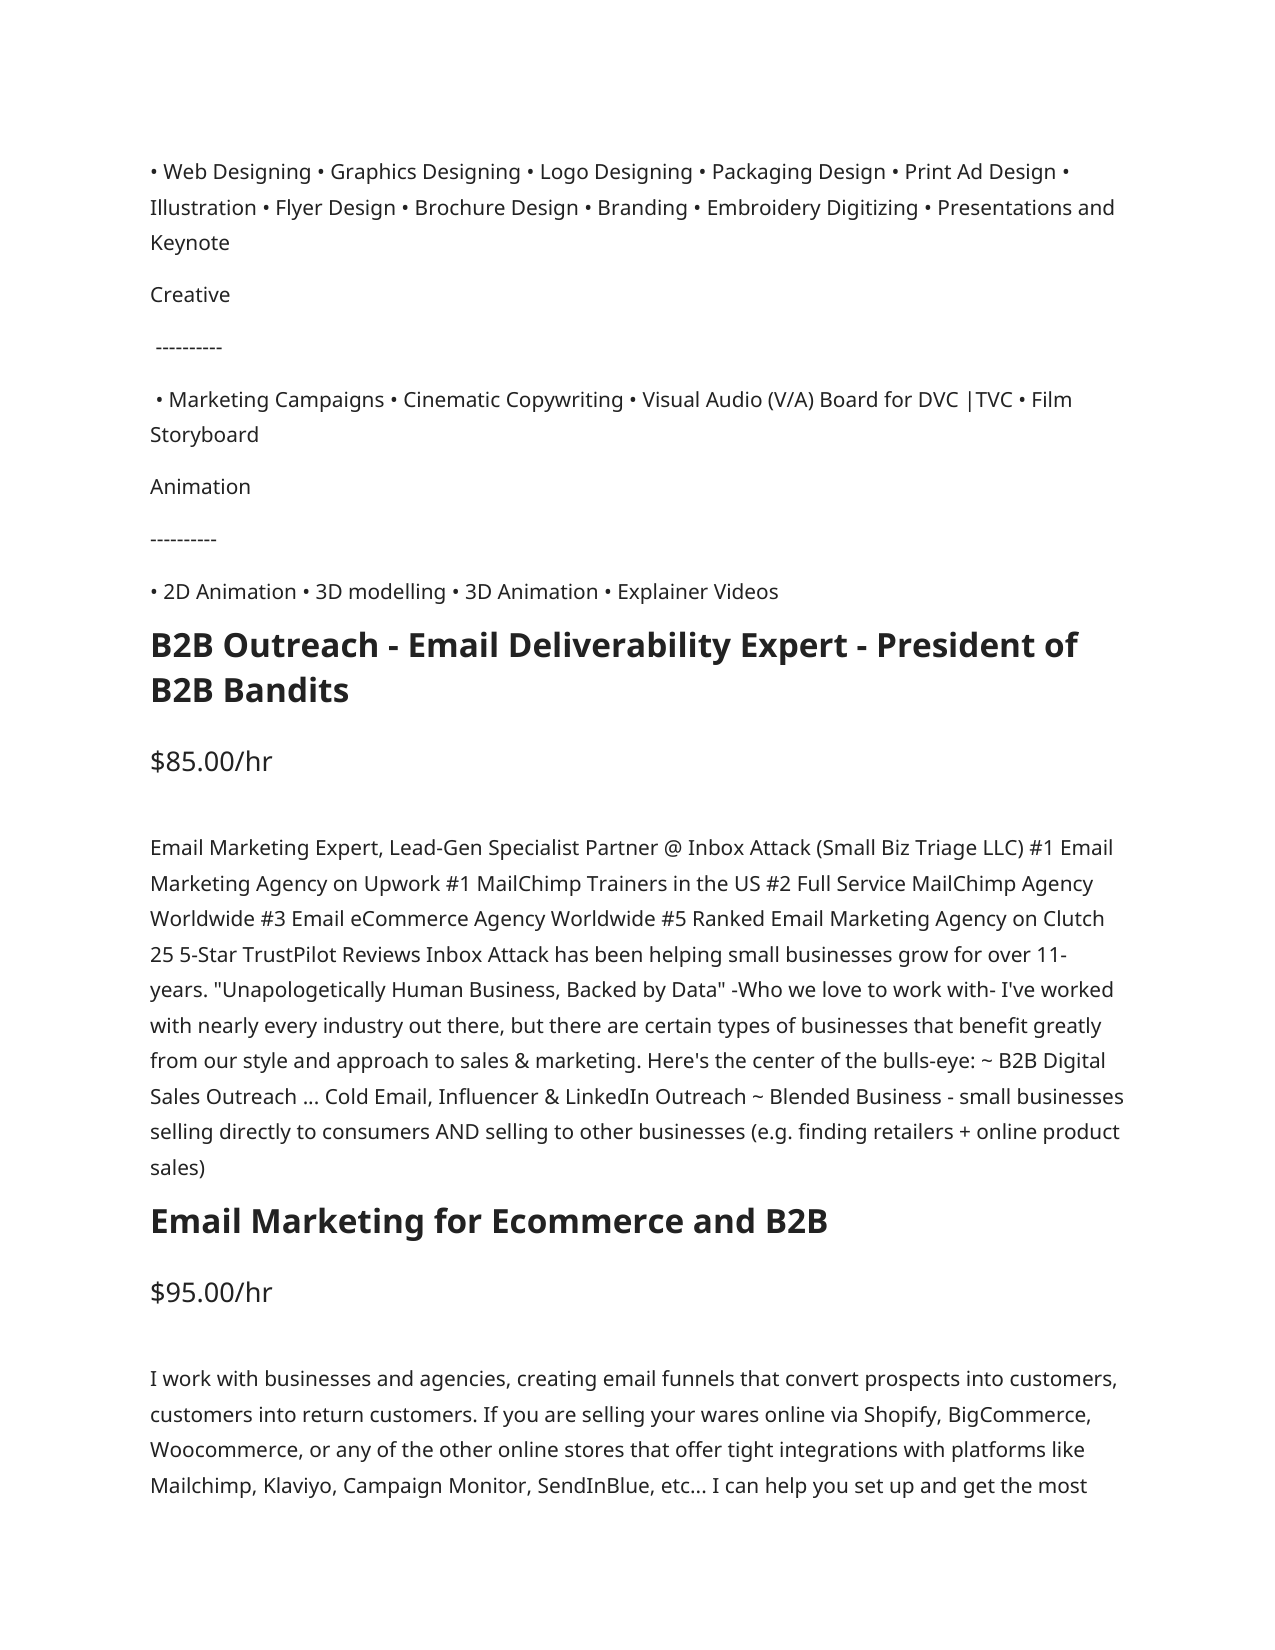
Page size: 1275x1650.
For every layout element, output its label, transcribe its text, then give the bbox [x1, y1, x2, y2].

text ---------- [150, 517, 1125, 553]
text • Marketing Campaigns • Cinematic Copywriting • Visual Audio (V/A) Board for DVC |TVC • Film Storyboard [150, 378, 1125, 449]
subtitle $85.00/hr [150, 742, 1125, 779]
subtitle $95.00/hr [150, 1273, 1125, 1310]
text Creative [150, 273, 1125, 309]
subtitle B2B Outreach - Email Deliverability Expert - President of B2B Bandits [150, 622, 1125, 713]
subtitle Email Marketing for Ecommerce and B2B [150, 1198, 1125, 1243]
text Animation [150, 465, 1125, 501]
text • Web Designing • Graphics Designing • Logo Designing • Packaging Design • Print Ad Design • Illustration • Flyer Design • Brochure Design • Branding • Embroidery Digitizing • Presentations and Keynote [150, 150, 1125, 257]
text ---------- [150, 325, 1125, 361]
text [150, 1357, 1125, 1499]
text • 2D Animation • 3D modelling • 3D Animation • Explainer Videos [150, 570, 1125, 605]
text Email Marketing Expert, Lead-Gen Specialist Partner @ Inbox Attack (Small Biz Triage LLC) #1 Email Marketing Agency on Upwork #1 MailChimp Trainers in the US #2 Full Service MailChimp Agency Worldwide #3 Email eCommerce Agency Worldwide #5 Ranked Email Marketing Agency on Clutch 25 5-Star TrustPilot Reviews Inbox Attack has been helping small businesses grow for over 11-years. "Unapologetically Human Business, Backed by Data" -Who we love to work with- I've worked with nearly every industry out there, but there are certain types of businesses that benefit greatly from our style and approach to sales & marketing. Here's the center of the bulls-eye: ~ B2B Digital Sales Outreach ... Cold Email, Influencer & LinkedIn Outreach ~ Blended Business - small businesses selling directly to consumers AND selling to other businesses (e.g. finding retailers + online product sales) [150, 826, 1125, 1181]
